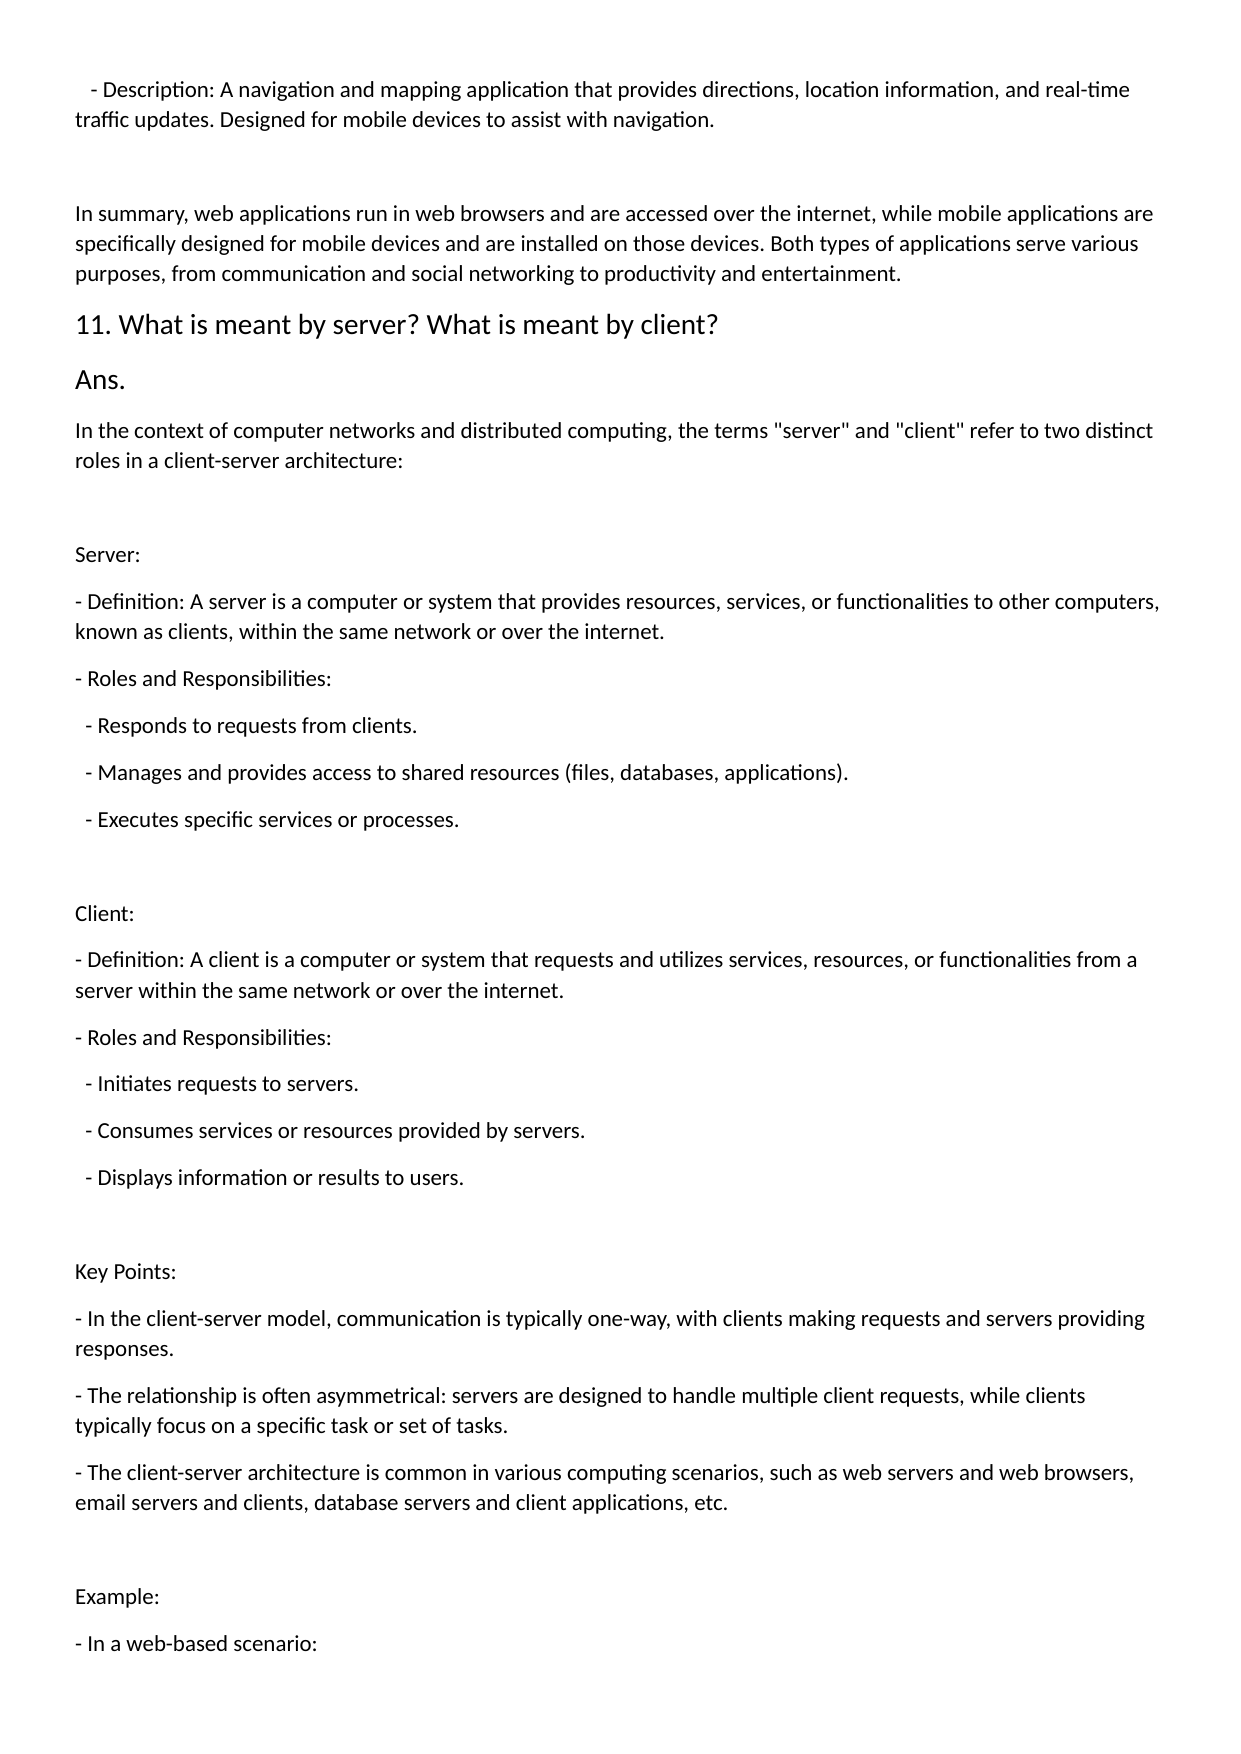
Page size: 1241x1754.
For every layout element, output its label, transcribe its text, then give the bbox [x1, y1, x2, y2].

text - Initiates requests to servers. [75, 1069, 1165, 1098]
text In summary, web applications run in web browsers and are accessed over the internet, while mobile applications are specifically designed for mobile devices and are installed on those devices. Both types of applications serve various purposes, from communication and social networking to productivity and entertainment. [75, 199, 1165, 287]
text 11. What is meant by server? What is meant by client? [75, 306, 1165, 342]
text - Description: A navigation and mapping application that provides directions, location information, and real-time traffic updates. Designed for mobile devices to assist with navigation. [75, 75, 1165, 133]
text Key Points: [75, 1257, 1165, 1285]
text - In a web-based scenario: [75, 1629, 1165, 1657]
text In the context of computer networks and distributed computing, the terms "server" and "client" refer to two distinct roles in a client-server architecture: [75, 416, 1165, 475]
text Client: [75, 899, 1165, 927]
text Ans. [75, 361, 1165, 397]
text - Roles and Responsibilities: [75, 664, 1165, 692]
text - Roles and Responsibilities: [75, 1023, 1165, 1051]
text - Executes specific services or processes. [75, 805, 1165, 833]
text - Responds to requests from clients. [75, 711, 1165, 739]
text - Definition: A server is a computer or system that provides resources, services, or functionalities to other computers, known as clients, within the same network or over the internet. [75, 587, 1165, 646]
text - Definition: A client is a computer or system that requests and utilizes services, resources, or functionalities from a server within the same network or over the internet. [75, 946, 1165, 1004]
text - Consumes services or resources provided by servers. [75, 1116, 1165, 1144]
text - Displays information or results to users. [75, 1163, 1165, 1191]
text - The client-server architecture is common in various computing scenarios, such as web servers and web browsers, email servers and clients, database servers and client applications, etc. [75, 1458, 1165, 1516]
text - The relationship is often asymmetrical: servers are designed to handle multiple client requests, while clients typically focus on a specific task or set of tasks. [75, 1381, 1165, 1439]
text - Manages and provides access to shared resources (files, databases, applications). [75, 758, 1165, 786]
text Example: [75, 1582, 1165, 1610]
text Server: [75, 540, 1165, 568]
text - In the client-server model, communication is typically one-way, with clients making requests and servers providing responses. [75, 1304, 1165, 1362]
